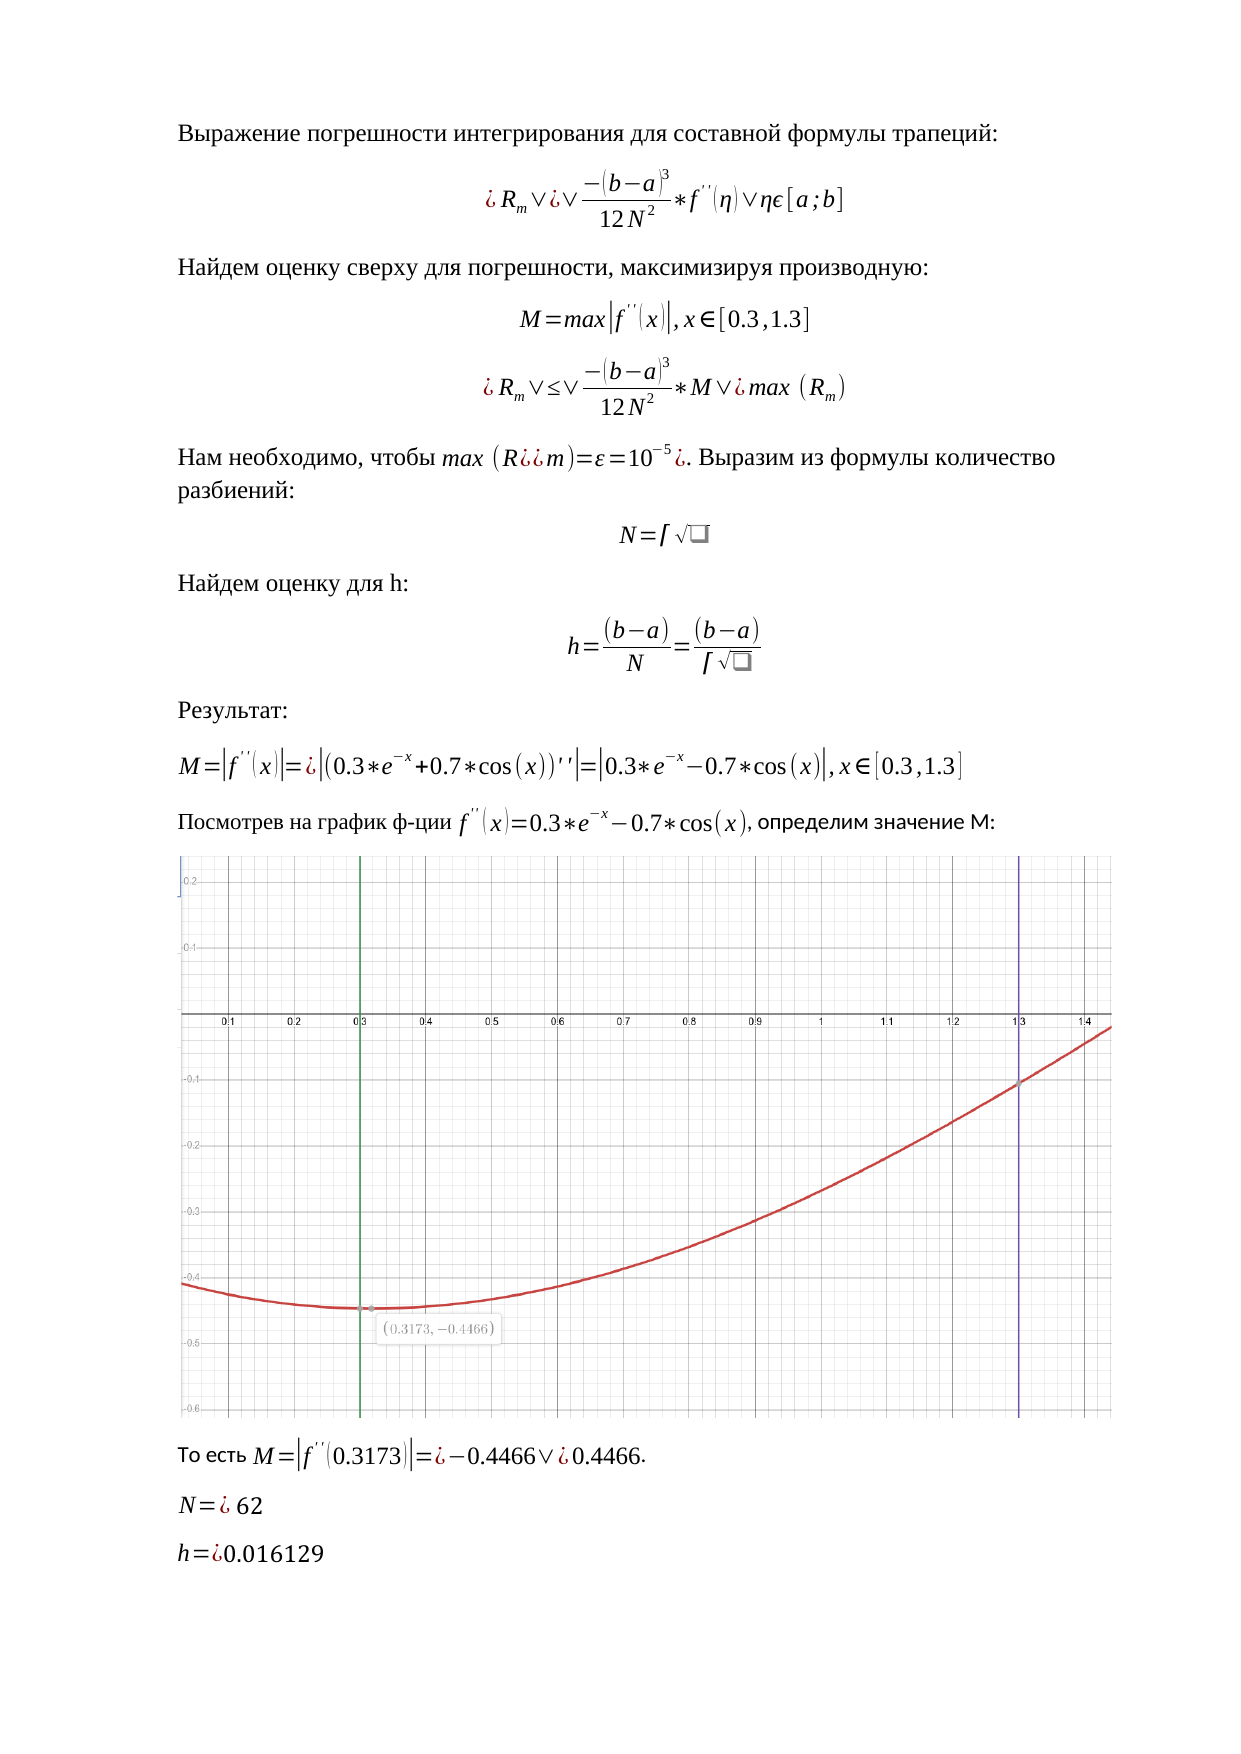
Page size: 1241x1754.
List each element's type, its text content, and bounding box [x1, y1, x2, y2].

text То есть . [177, 1436, 1152, 1472]
text Результат: [177, 695, 1152, 724]
text Найдем оценку для h: [177, 568, 1152, 597]
text 0.016129 [177, 1538, 1152, 1568]
text 62 [177, 1491, 1152, 1520]
text Нам необходимо, чтобы . Выразим из формулы количество разбиений: [177, 440, 1152, 503]
text Найдем оценку сверху для погрешности, максимизируя производную: [177, 252, 1152, 281]
picture [177, 856, 1112, 1418]
text Посмотрев на график ф-ции , определим значение M: [177, 805, 1152, 838]
text Выражение погрешности интегрирования для составной формулы трапеций: [177, 118, 1152, 147]
